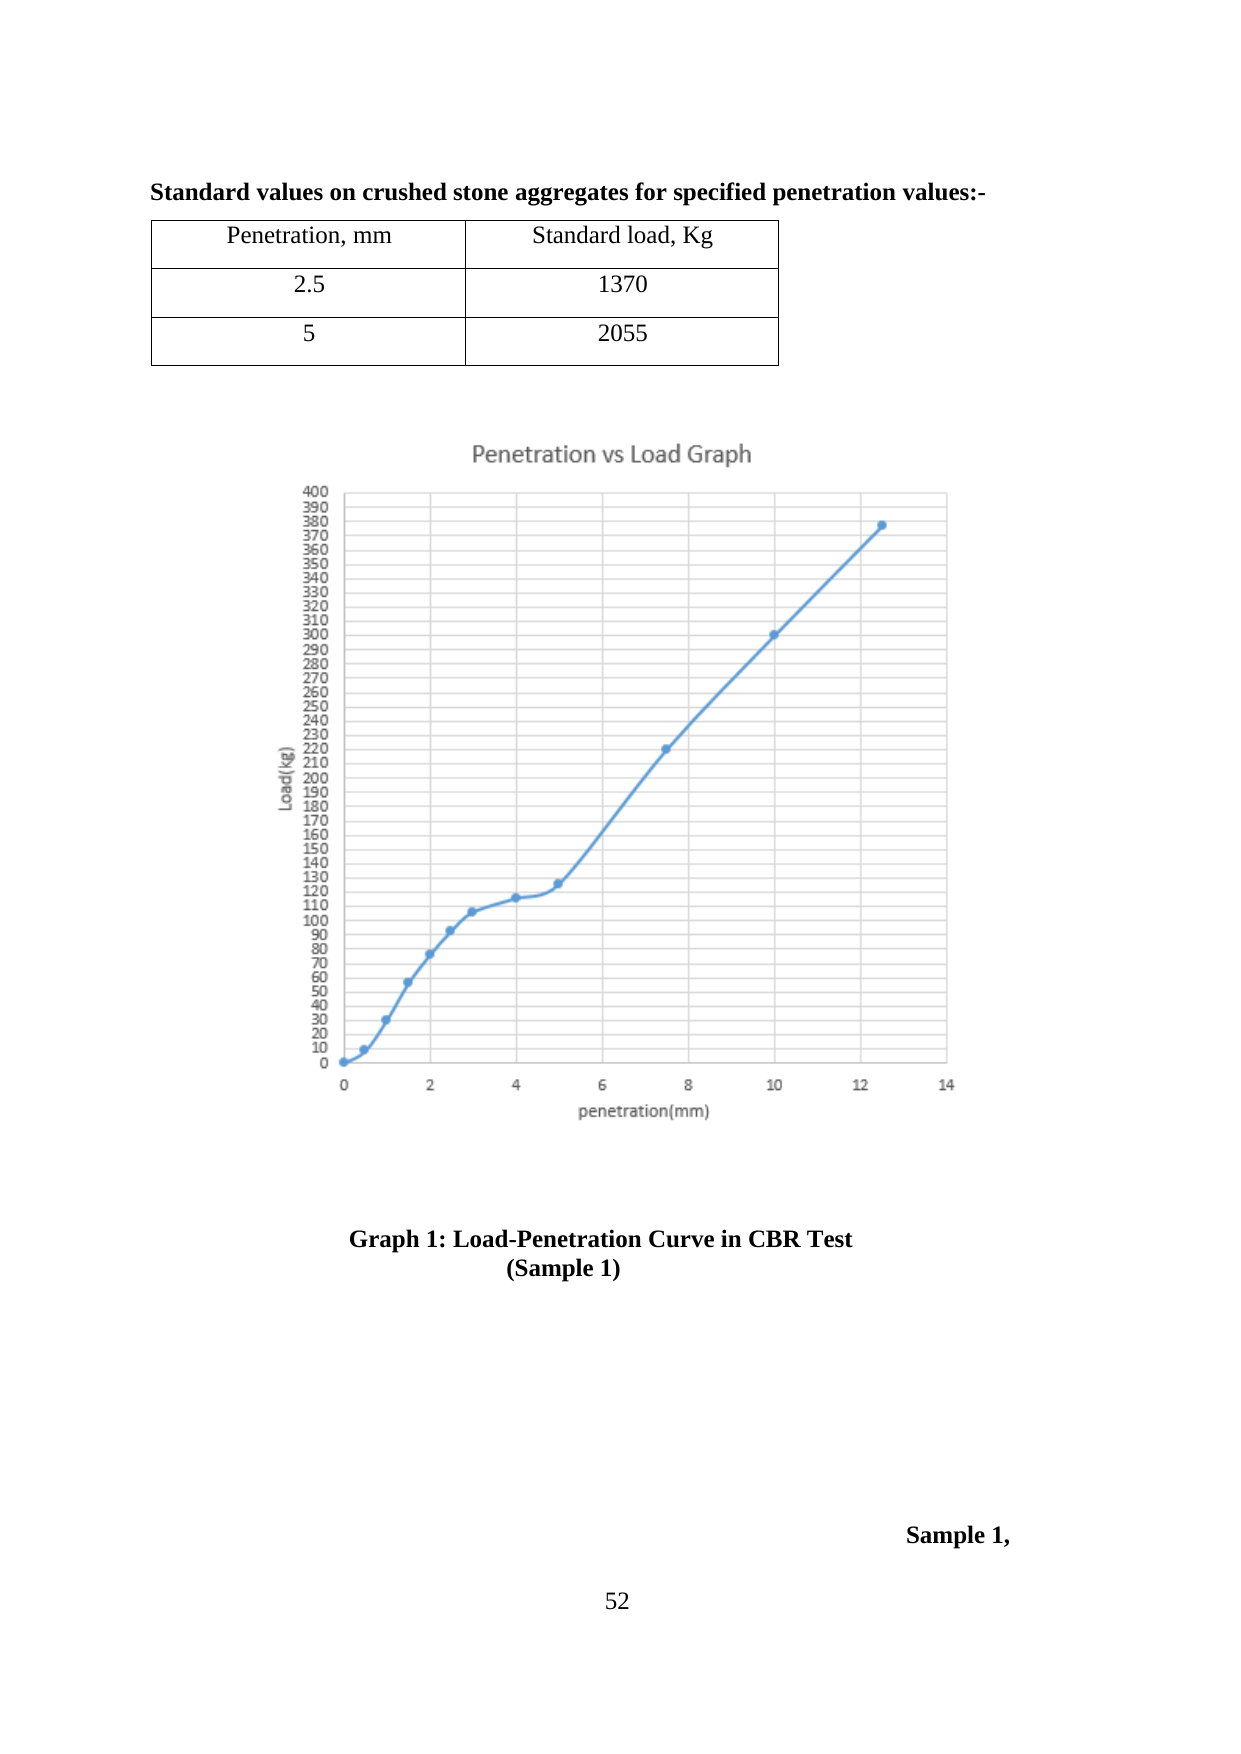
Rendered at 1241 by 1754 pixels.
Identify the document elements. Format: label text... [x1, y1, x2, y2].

picture [261, 433, 973, 1136]
table_header Penetration, mm [152, 221, 465, 268]
table_cell 5 [152, 318, 465, 365]
table_cell 1370 [466, 269, 778, 317]
table_cell 2055 [466, 318, 778, 365]
text Sample 1, [906, 1521, 1121, 1549]
text Standard values on crushed stone aggregates for specified penetration values:- [150, 177, 1121, 206]
table_header Standard load, Kg [466, 221, 778, 268]
table_cell 2.5 [152, 269, 465, 317]
text Graph 1: Load-Penetration Curve in CBR Test (Sample 1) [262, 1225, 864, 1282]
